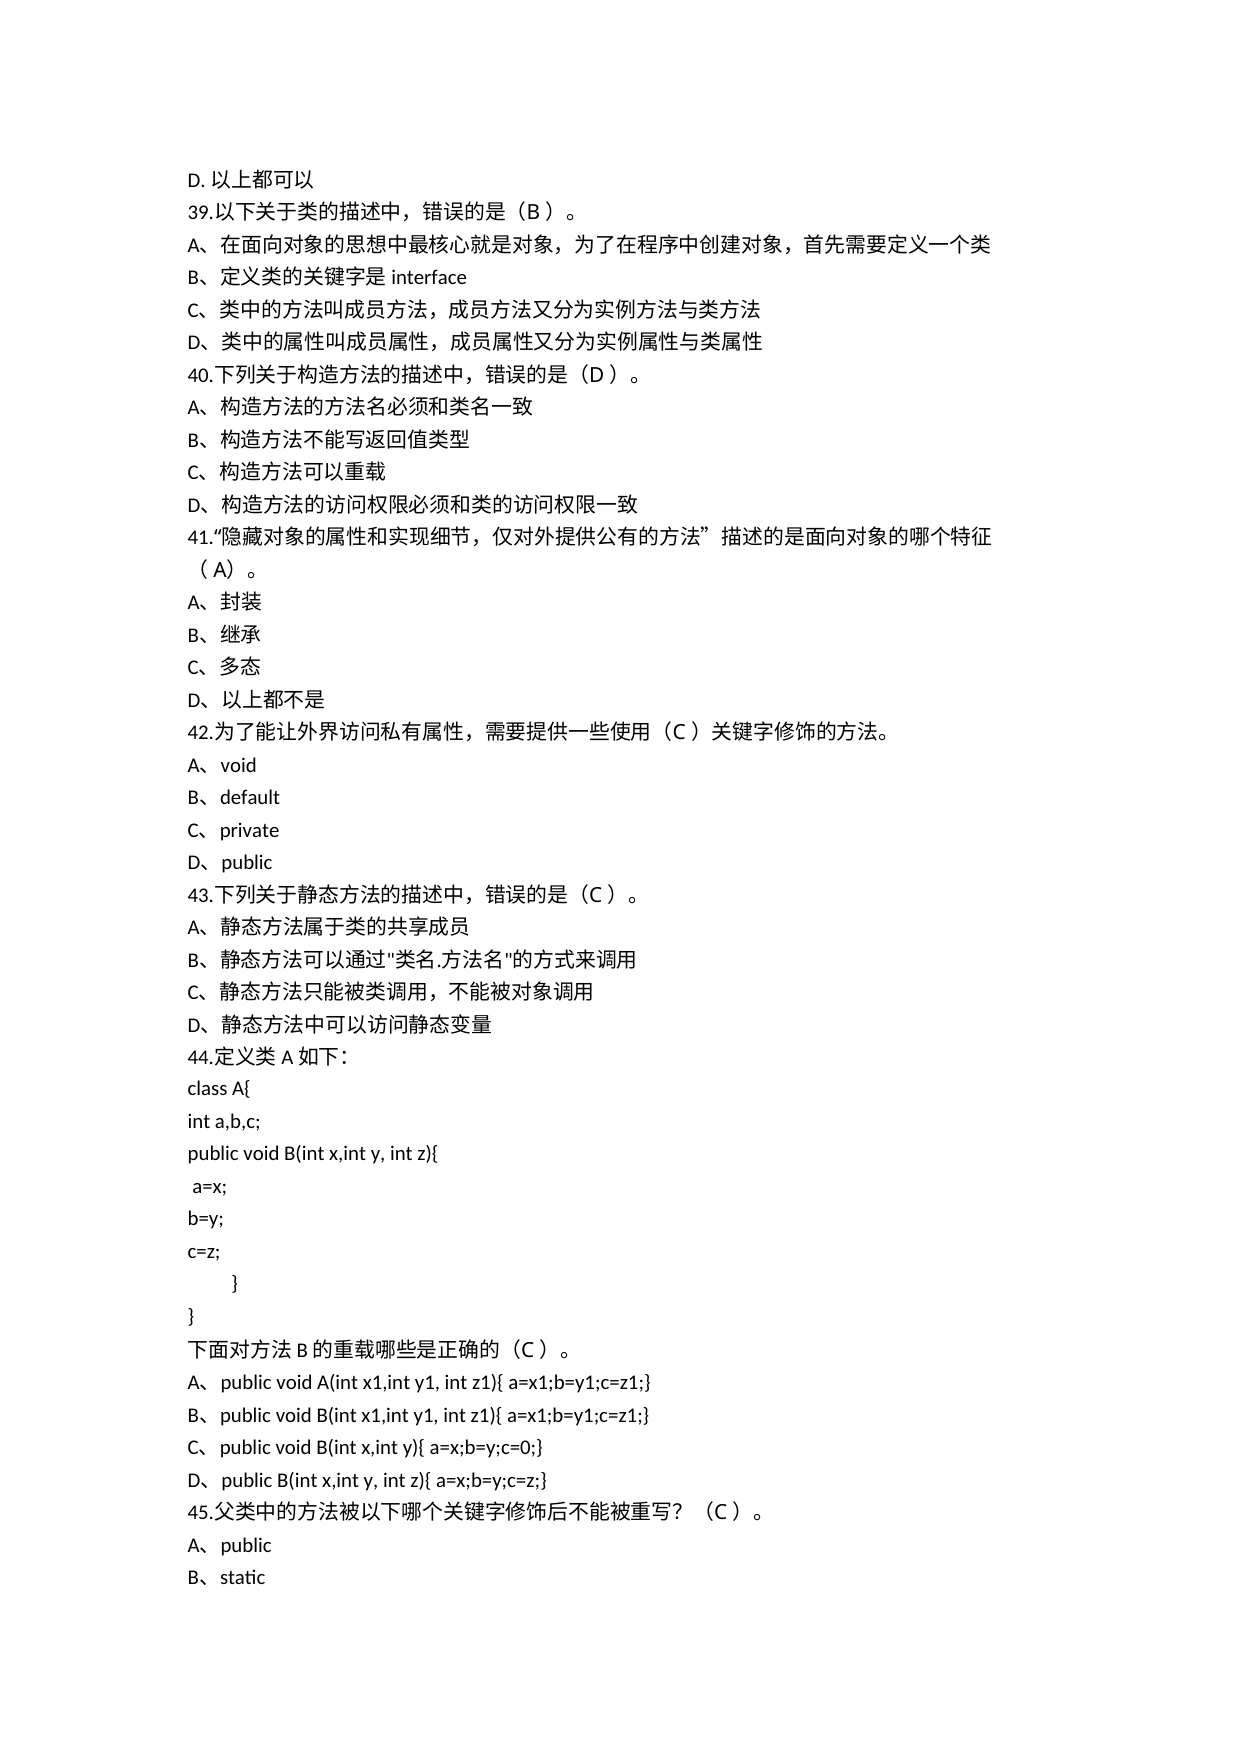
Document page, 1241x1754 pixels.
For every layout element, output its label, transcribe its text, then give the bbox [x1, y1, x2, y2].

text A、在面向对象的思想中最核心就是对象，为了在程序中创建对象，首先需要定义一个类 [187, 227, 1053, 259]
text D、类中的属性叫成员属性，成员属性又分为实例属性与类属性 [187, 324, 1053, 357]
text B、静态方法可以通过"类名.方法名"的方式来调用 [187, 942, 1053, 974]
text A、void [187, 747, 1053, 779]
text B、default [187, 779, 1053, 812]
text b=y; [187, 1202, 1053, 1234]
text D、public [187, 844, 1053, 877]
text A、封装 [187, 584, 1053, 617]
text } [187, 1267, 1053, 1299]
text } [187, 1299, 1053, 1332]
text C、多态 [187, 649, 1053, 682]
text B、public void B(int x1,int y1, int z1){ a=x1;b=y1;c=z1;} [187, 1397, 1053, 1429]
text D、public B(int x,int y, int z){ a=x;b=y;c=z;} [187, 1462, 1053, 1494]
text 43.下列关于静态方法的描述中，错误的是（C ）。 [187, 877, 1053, 909]
text 40.下列关于构造方法的描述中，错误的是（D ）。 [187, 357, 1053, 389]
text A、public void A(int x1,int y1, int z1){ a=x1;b=y1;c=z1;} [187, 1364, 1053, 1397]
text a=x; [187, 1169, 1053, 1202]
text A、public [187, 1527, 1053, 1559]
text B、定义类的关键字是 interface [187, 259, 1053, 292]
text A、构造方法的方法名必须和类名一致 [187, 389, 1053, 422]
text int a,b,c; [187, 1104, 1053, 1137]
text B、构造方法不能写返回值类型 [187, 422, 1053, 454]
text A、静态方法属于类的共享成员 [187, 909, 1053, 942]
text C、public void B(int x,int y){ a=x;b=y;c=0;} [187, 1429, 1053, 1462]
text 44.定义类 A 如下： [187, 1039, 1053, 1072]
text C、构造方法可以重载 [187, 454, 1053, 487]
text class A{ [187, 1072, 1053, 1104]
text public void B(int x,int y, int z){ [187, 1137, 1053, 1169]
text B、继承 [187, 617, 1053, 649]
text 下面对方法 B 的重载哪些是正确的（C ）。 [187, 1332, 1053, 1364]
text B、static [187, 1559, 1053, 1592]
text 42.为了能让外界访问私有属性，需要提供一些使用（C ）关键字修饰的方法。 [187, 714, 1053, 747]
text D、静态方法中可以访问静态变量 [187, 1007, 1053, 1039]
text c=z; [187, 1234, 1053, 1267]
text C、类中的方法叫成员方法，成员方法又分为实例方法与类方法 [187, 292, 1053, 324]
text D、构造方法的访问权限必须和类的访问权限一致 [187, 487, 1053, 519]
text 41.“隐藏对象的属性和实现细节，仅对外提供公有的方法”描述的是面向对象的哪个特征 [187, 519, 1053, 552]
text 45.父类中的方法被以下哪个关键字修饰后不能被重写？（C ）。 [187, 1494, 1053, 1527]
text 39.以下关于类的描述中，错误的是（B ）。 [187, 194, 1053, 227]
text D. 以上都可以 [187, 162, 1053, 194]
text （ A）。 [187, 552, 1053, 584]
text D、以上都不是 [187, 682, 1053, 714]
text C、private [187, 812, 1053, 844]
text C、静态方法只能被类调用，不能被对象调用 [187, 974, 1053, 1007]
